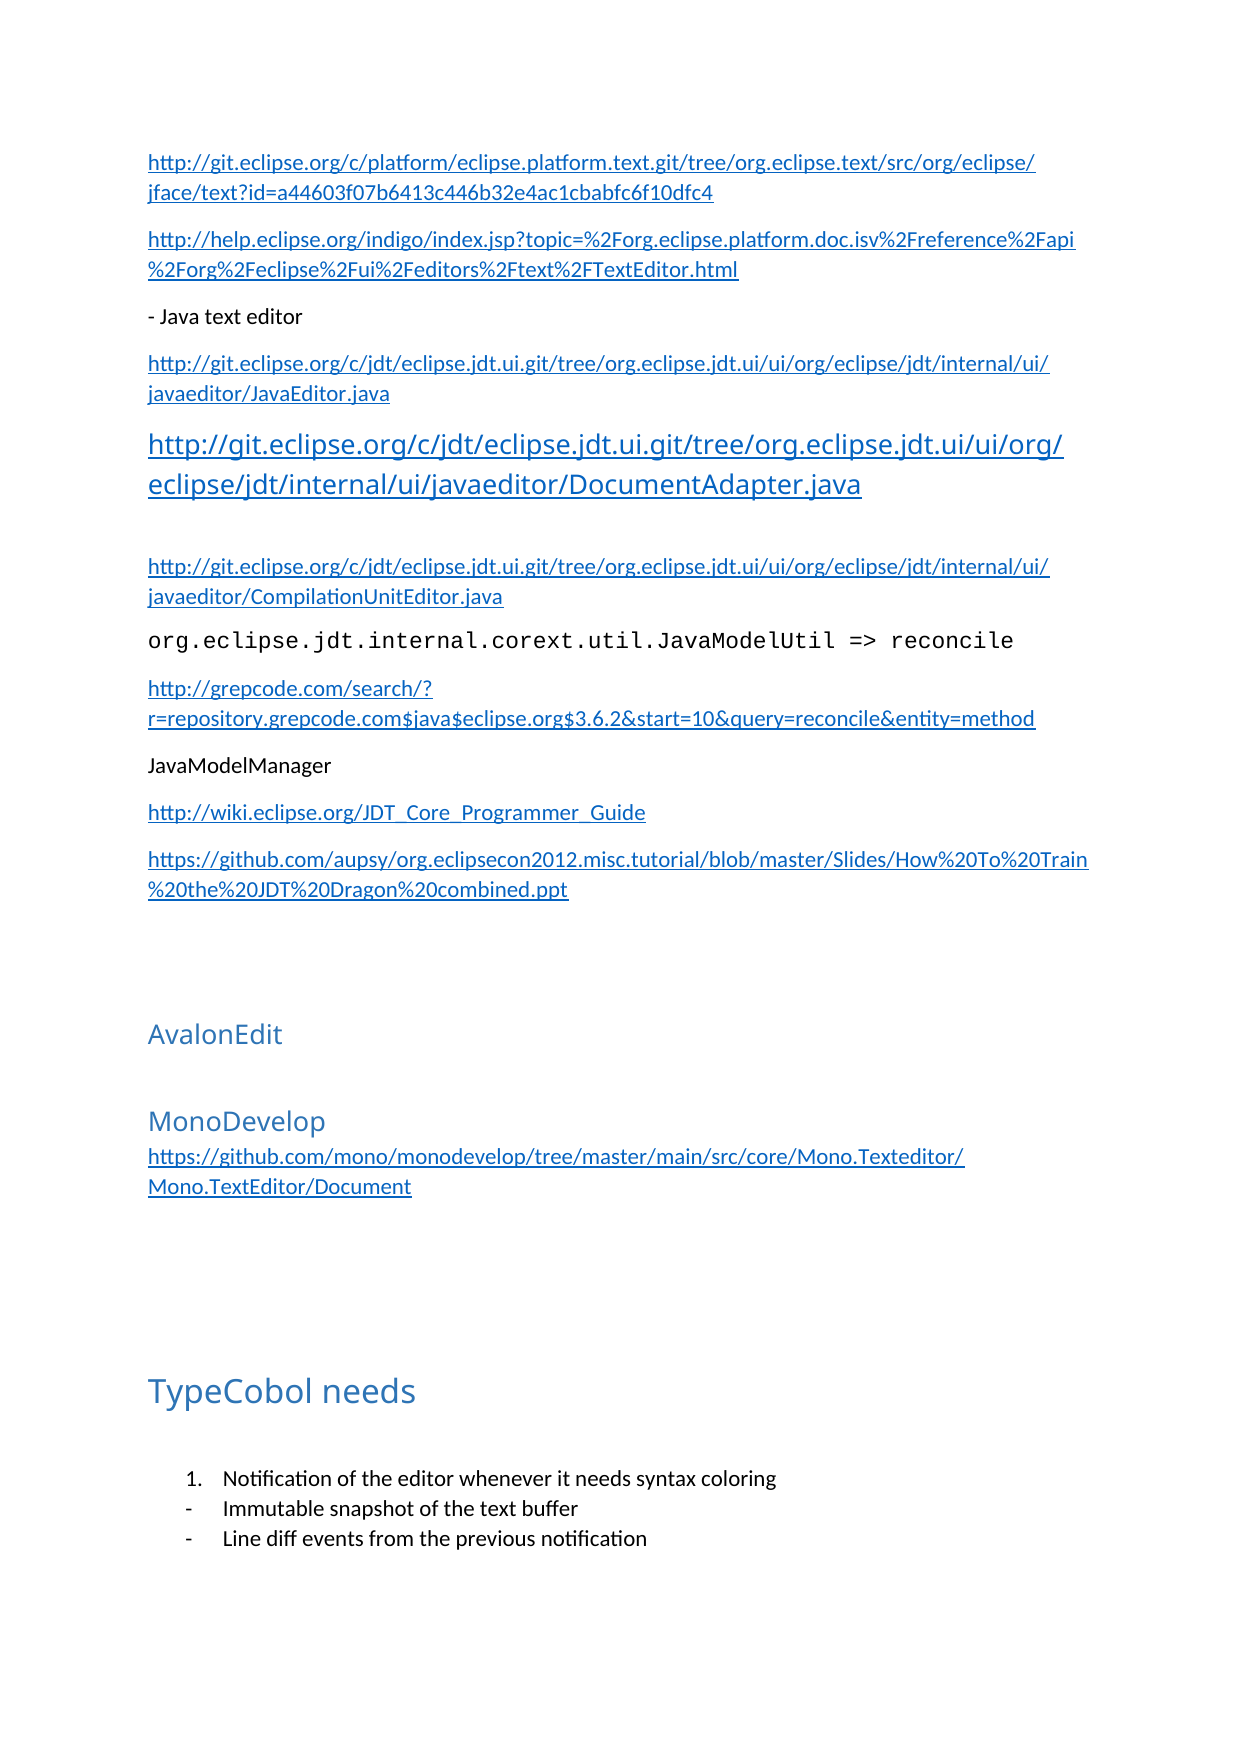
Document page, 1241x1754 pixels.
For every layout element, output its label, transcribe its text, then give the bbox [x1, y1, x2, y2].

subtitle MonoDevelop [148, 1102, 1093, 1139]
text http://git.eclipse.org/c/platform/eclipse.platform.text.git/tree/org.eclipse.text/src/org/eclipse/jface/text?id=a44603f07b6413c446b32e4ac1cbabfc6f10dfc4 [148, 148, 1093, 206]
list Notification of the editor whenever it needs syntax coloring [185, 1464, 1093, 1492]
text http://wiki.eclipse.org/JDT_Core_Programmer_Guide [148, 798, 1093, 826]
text http://git.eclipse.org/c/jdt/eclipse.jdt.ui.git/tree/org.eclipse.jdt.ui/ui/org/eclipse/jdt/internal/ui/javaeditor/JavaEditor.java [148, 349, 1093, 407]
text JavaModelManager [148, 751, 1093, 779]
text org.eclipse.jdt.internal.corext.util.JavaModelUtil => reconcile [148, 629, 1093, 655]
text https://github.com/aupsy/org.eclipsecon2012.misc.tutorial/blob/master/Slides/How%20To%20Train%20the%20JDT%20Dragon%20combined.ppt [148, 845, 1093, 903]
text https://github.com/mono/monodevelop/tree/master/main/src/core/Mono.Texteditor/Mono.TextEditor/Document [148, 1142, 1093, 1200]
text http://help.eclipse.org/indigo/index.jsp?topic=%2Forg.eclipse.platform.doc.isv%2Freference%2Fapi%2Forg%2Feclipse%2Fui%2Feditors%2Ftext%2FTextEditor.html [148, 225, 1093, 283]
subtitle AvalonEdit [148, 1016, 1093, 1052]
subtitle TypeCobol needs [148, 1368, 1093, 1413]
list Line diff events from the previous notification [185, 1524, 1093, 1552]
text http://grepcode.com/search/?r=repository.grepcode.com$java$eclipse.org$3.6.2&start=10&query=reconcile&entity=method [148, 674, 1093, 732]
subtitle http://git.eclipse.org/c/jdt/eclipse.jdt.ui.git/tree/org.eclipse.jdt.ui/ui/org/eclipse/jdt/internal/ui/javaeditor/DocumentAdapter.java [148, 426, 1093, 502]
text - Java text editor [148, 302, 1093, 330]
list Immutable snapshot of the text buffer [185, 1494, 1093, 1522]
text http://git.eclipse.org/c/jdt/eclipse.jdt.ui.git/tree/org.eclipse.jdt.ui/ui/org/eclipse/jdt/internal/ui/javaeditor/CompilationUnitEditor.java [148, 552, 1093, 610]
